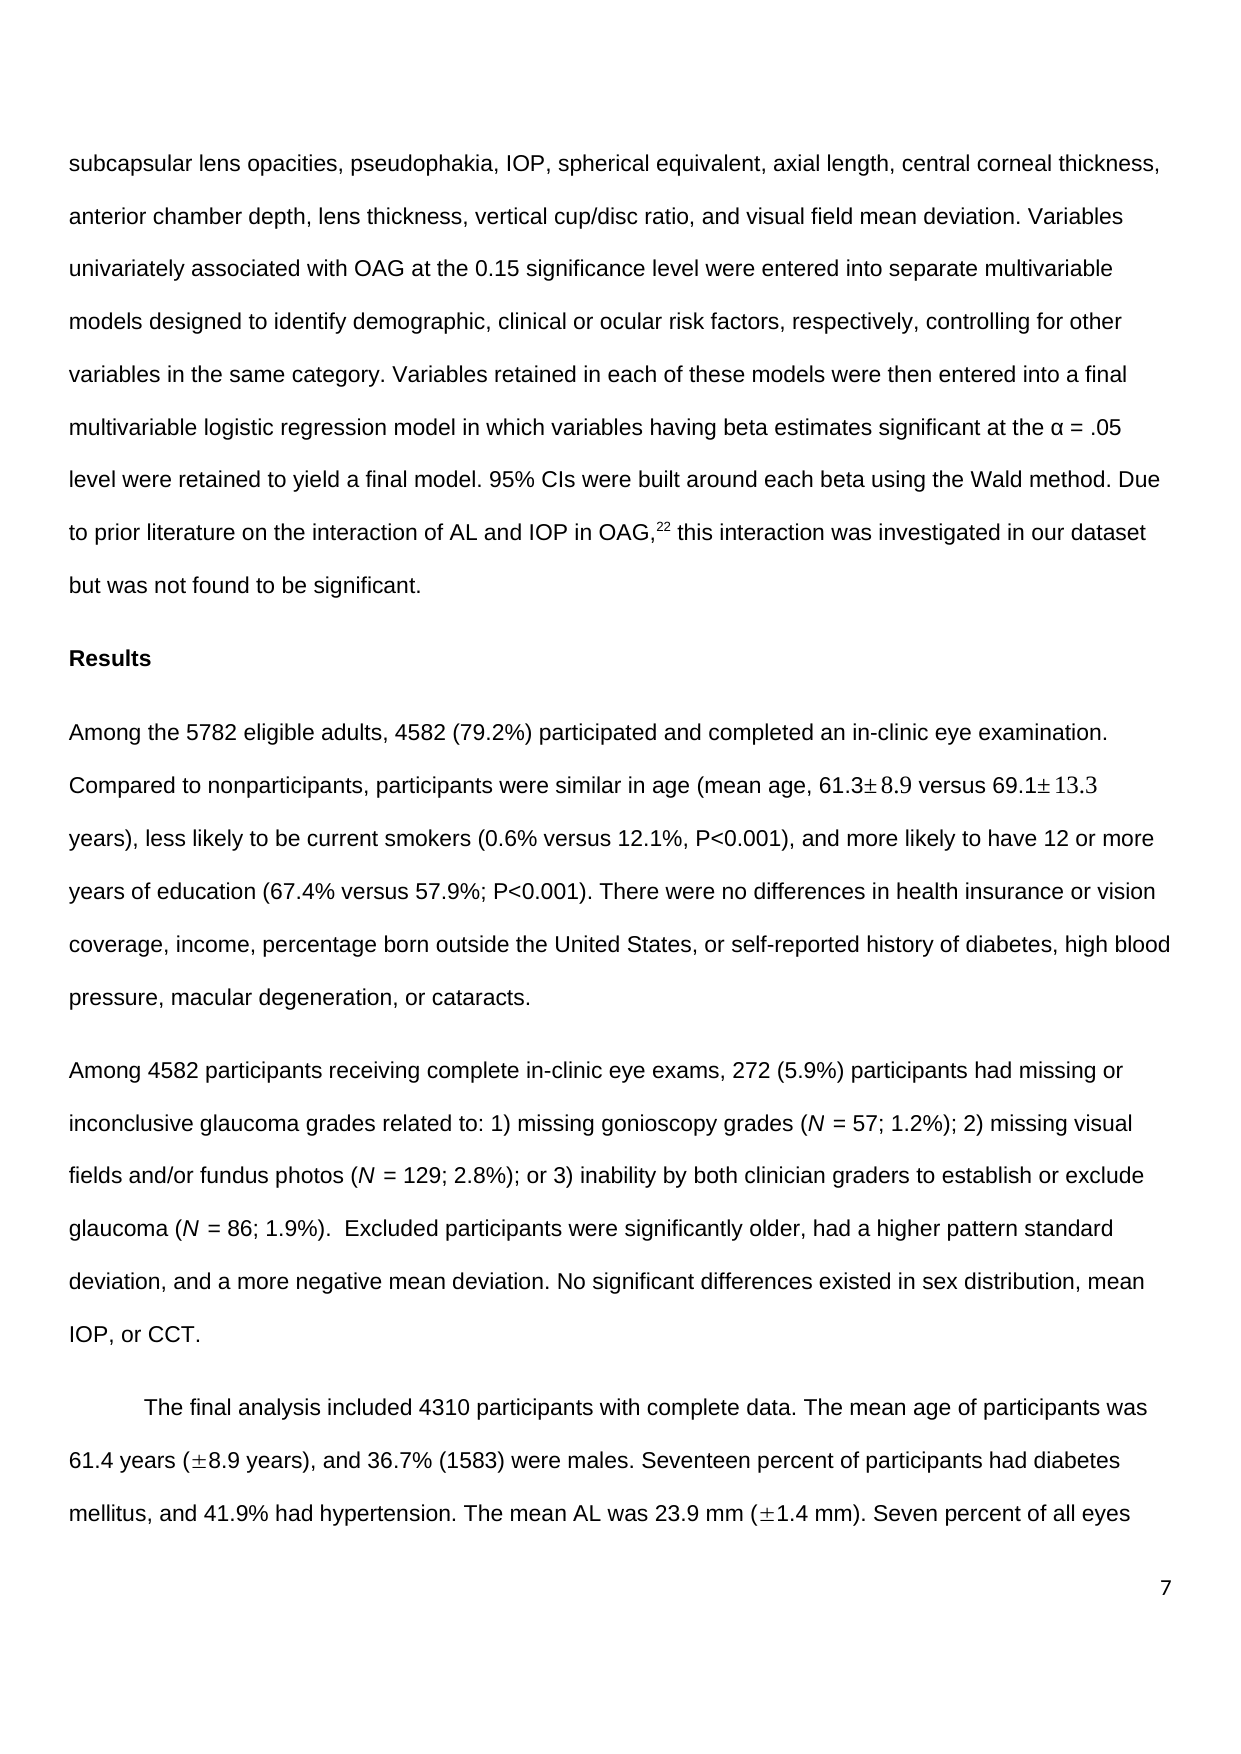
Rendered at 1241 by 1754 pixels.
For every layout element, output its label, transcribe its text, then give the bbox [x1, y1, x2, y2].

text Among the 5782 eligible adults, 4582 (79.2%) participated and completed an in-clinic eye examination. Compared to nonparticipants, participants were similar in age (mean age, 61.3 versus 69.1 years), less likely to be current smokers (0.6% versus 12.1%, P<0.001), and more likely to have 12 or more years of education (67.4% versus 57.9%; P<0.001). There were no differences in health insurance or vision coverage, income, percentage born outside the United States, or self-reported history of diabetes, high blood pressure, macular degeneration, or cataracts. [69, 719, 1171, 1010]
text Results [69, 645, 1171, 672]
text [69, 1394, 1171, 1526]
text Among 4582 participants receiving complete in-clinic eye exams, 272 (5.9%) participants had missing or inconclusive glaucoma grades related to: 1) missing gonioscopy grades (N = 57; 1.2%); 2) missing visual fields and/or fundus photos (N = 129; 2.8%); or 3) inability by both clinician graders to establish or exclude glaucoma (N = 86; 1.9%). Excluded participants were significantly older, had a higher pattern standard deviation, and a more negative mean deviation. No significant differences existed in sex distribution, mean IOP, or CCT. [69, 1057, 1171, 1347]
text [69, 150, 1171, 598]
